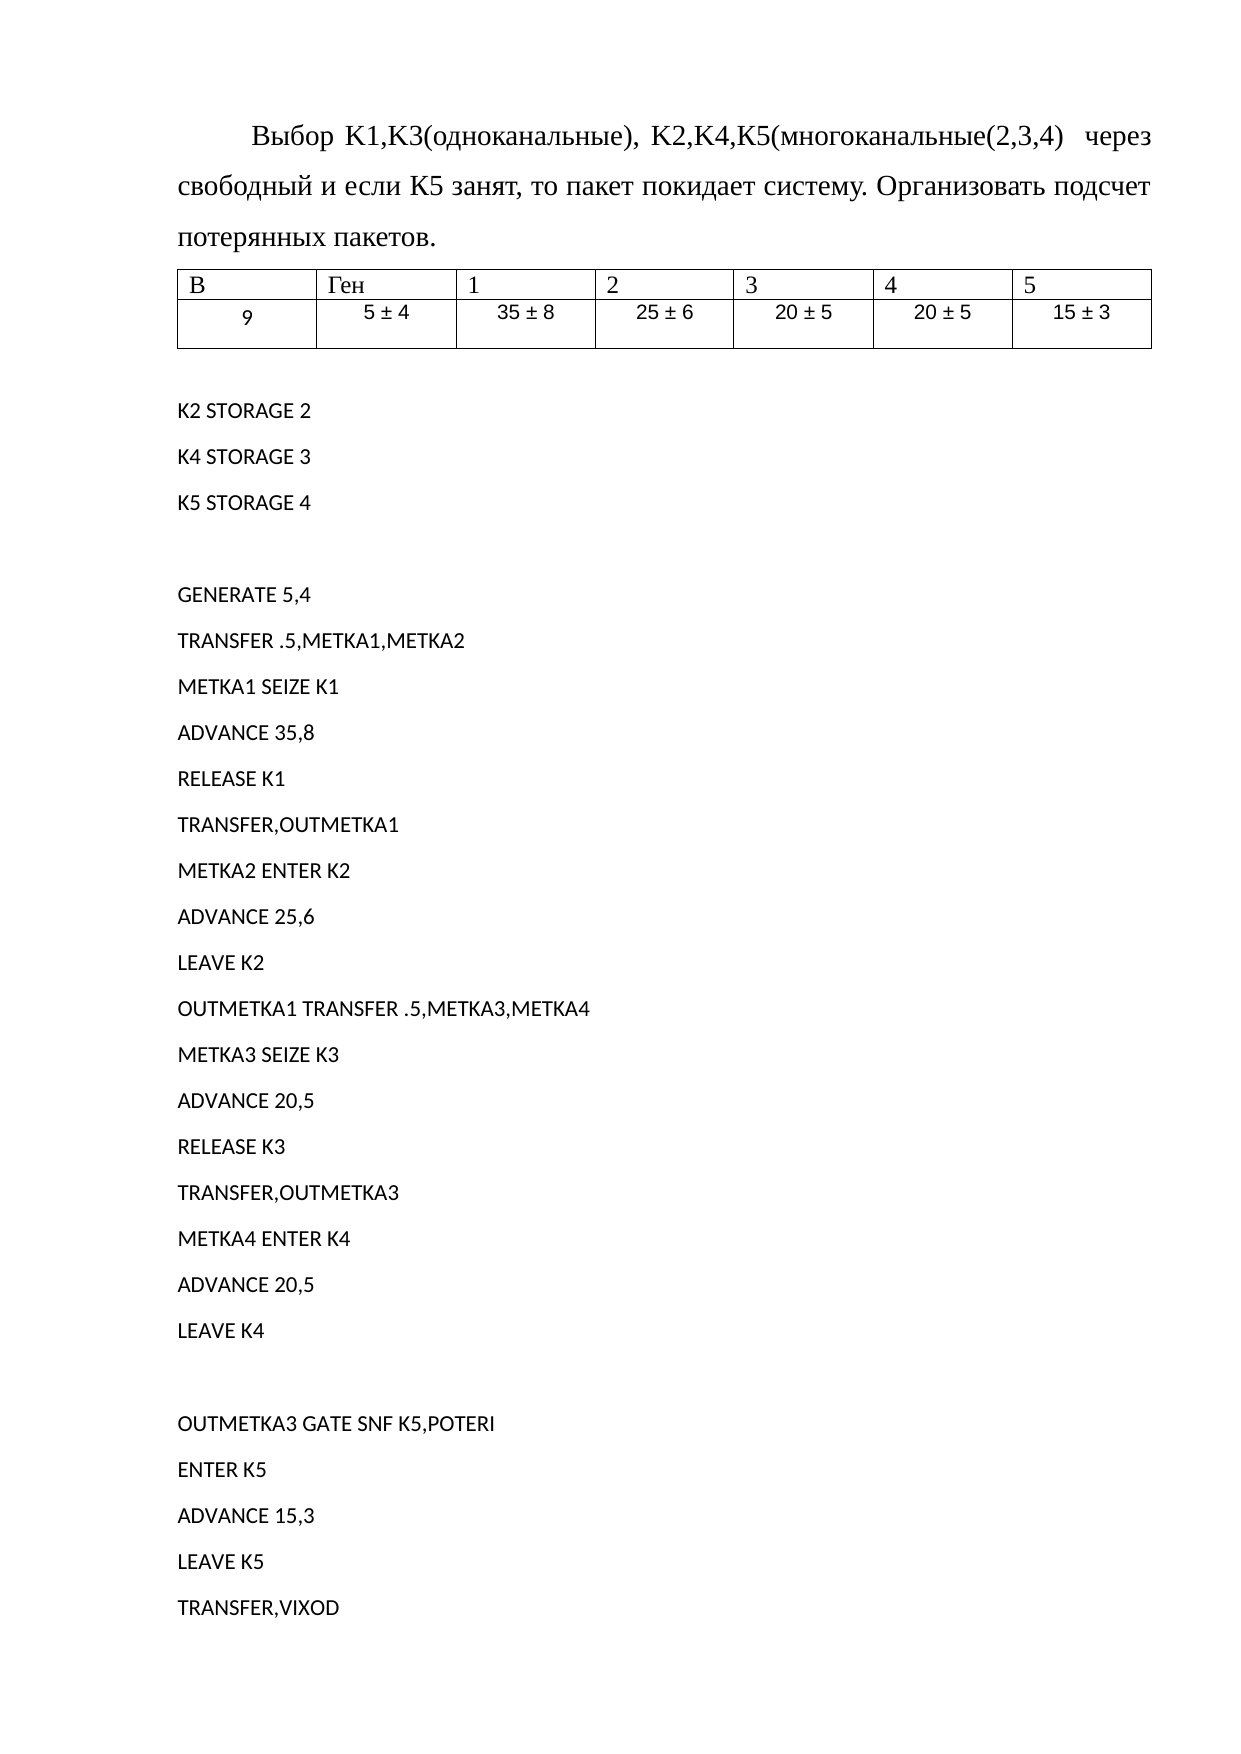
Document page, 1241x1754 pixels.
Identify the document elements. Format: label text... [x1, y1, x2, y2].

table_header 1 [457, 270, 595, 299]
text OUTMETKA1 TRANSFER .5,METKA3,METKA4 [177, 994, 1152, 1022]
text METKA4 ENTER K4 [177, 1224, 1152, 1252]
table_header 3 [734, 270, 873, 299]
text TRANSFER,VIXOD [177, 1593, 1152, 1621]
table_cell 9 [178, 300, 316, 348]
text K5 STORAGE 4 [177, 488, 1152, 516]
text METKA1 SEIZE K1 [177, 672, 1152, 700]
text GENERATE 5,4 [177, 580, 1152, 608]
text TRANSFER .5,METKA1,METKA2 [177, 626, 1152, 654]
table_cell 25 ± 6 [596, 300, 733, 348]
table_header 5 [1013, 270, 1151, 299]
table_header Ген [317, 270, 456, 299]
text ADVANCE 25,6 [177, 902, 1152, 930]
table_header В [178, 270, 316, 299]
text ADVANCE 20,5 [177, 1271, 1152, 1298]
text ADVANCE 15,3 [177, 1501, 1152, 1529]
subtitle Выбор K1,K3(одноканальные), K2,K4,К5(многоканальные(2,3,4) через свободный и если К5 занят, то пакет покидает систему. Организовать подсчет потерянных пакетов. [177, 118, 1152, 252]
text LEAVE K5 [177, 1547, 1152, 1575]
table_cell 20 ± 5 [734, 300, 873, 348]
text K2 STORAGE 2 [177, 396, 1152, 424]
table_cell 5 ± 4 [317, 300, 456, 348]
text RELEASE K1 [177, 764, 1152, 792]
text METKA2 ENTER K2 [177, 856, 1152, 884]
text OUTMETKA3 GATE SNF K5,POTERI [177, 1409, 1152, 1437]
text LEAVE K4 [177, 1317, 1152, 1344]
text RELEASE K3 [177, 1132, 1152, 1160]
table_header 2 [596, 270, 733, 299]
table_cell 15 ± 3 [1013, 300, 1151, 348]
text K4 STORAGE 3 [177, 442, 1152, 470]
text ENTER K5 [177, 1455, 1152, 1483]
text ADVANCE 20,5 [177, 1086, 1152, 1114]
text METKA3 SEIZE K3 [177, 1040, 1152, 1068]
table_header 4 [874, 270, 1012, 299]
text ADVANCE 35,8 [177, 718, 1152, 746]
table_cell 20 ± 5 [874, 300, 1012, 348]
text TRANSFER,OUTMETKA3 [177, 1178, 1152, 1206]
text LEAVE K2 [177, 948, 1152, 976]
table_cell 35 ± 8 [457, 300, 595, 348]
text TRANSFER,OUTMETKA1 [177, 810, 1152, 838]
